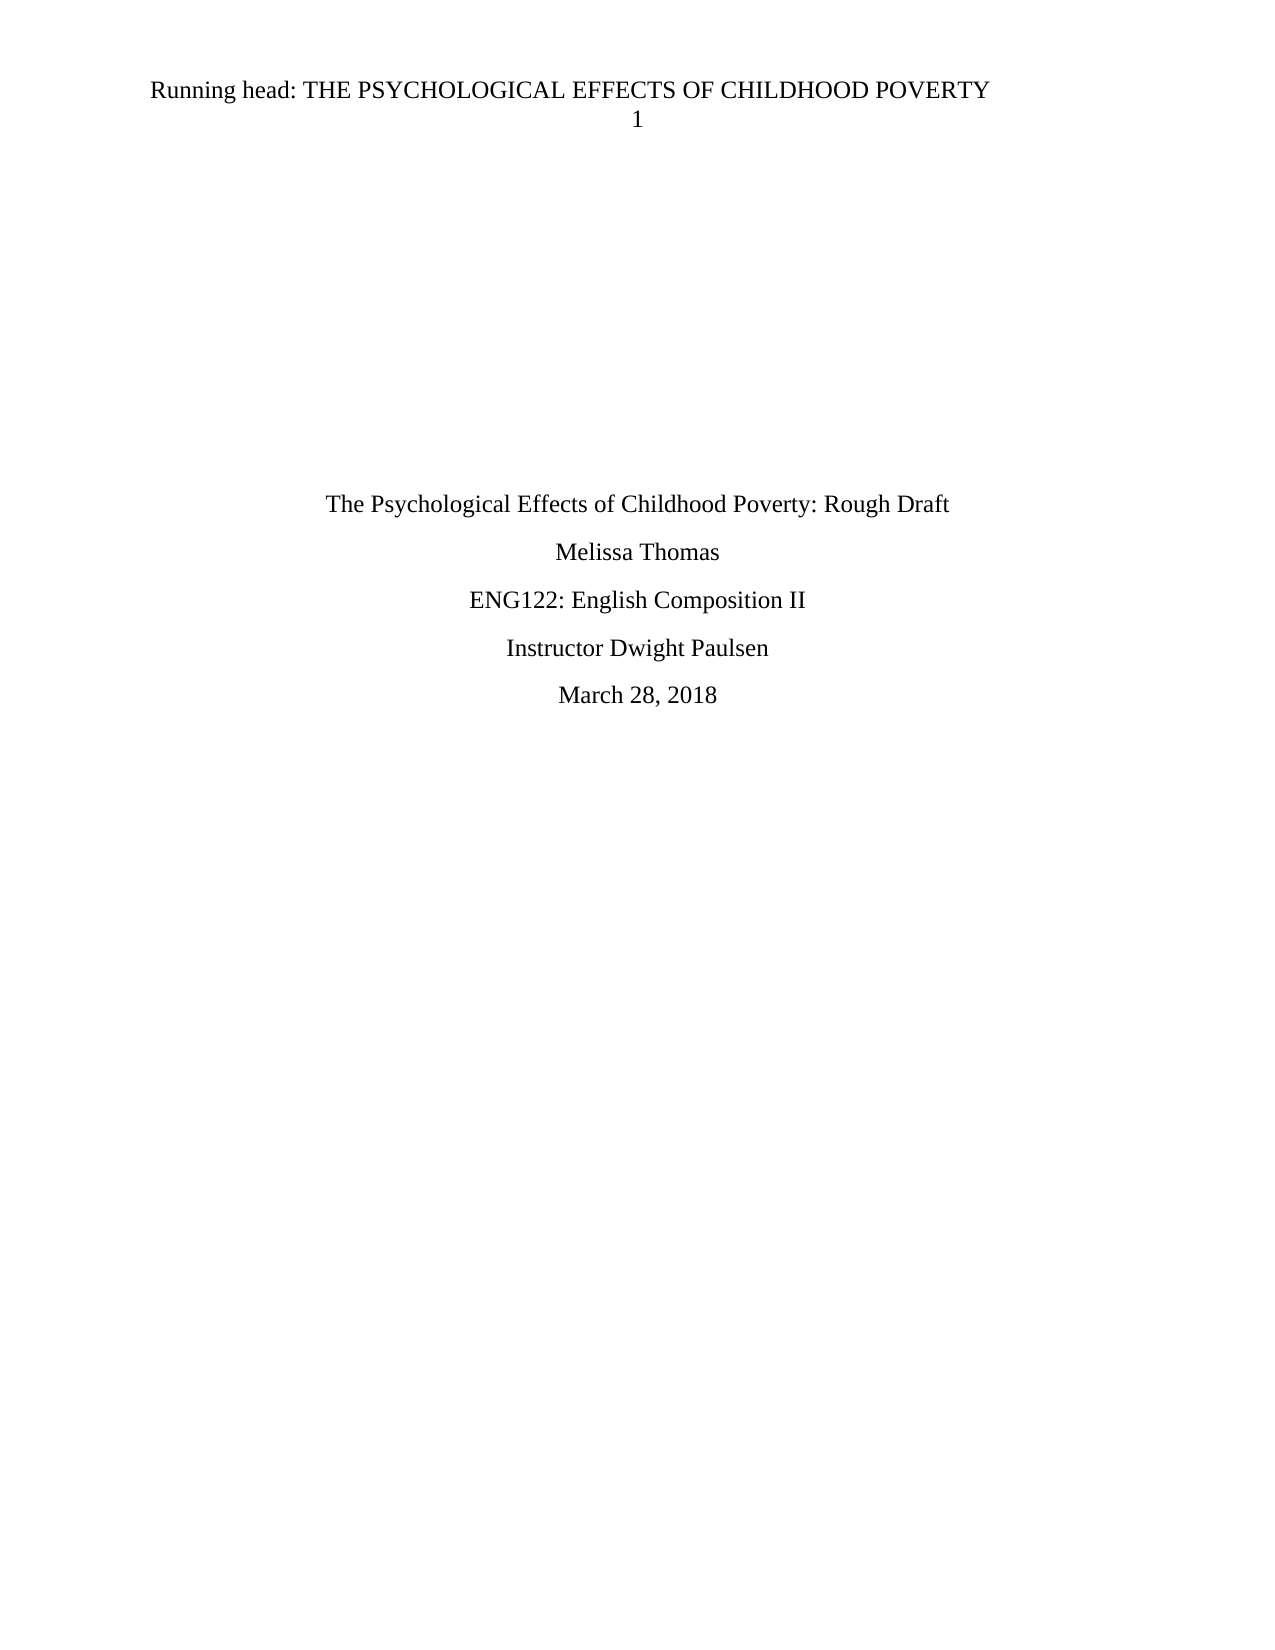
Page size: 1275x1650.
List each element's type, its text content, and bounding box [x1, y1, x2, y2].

text The Psychological Effects of Childhood Poverty: Rough Draft [150, 489, 1125, 518]
text Melissa Thomas [150, 537, 1125, 566]
text March 28, 2018 [150, 680, 1125, 709]
text Instructor Dwight Paulsen [150, 633, 1125, 661]
text ENG122: English Composition II [150, 585, 1125, 614]
